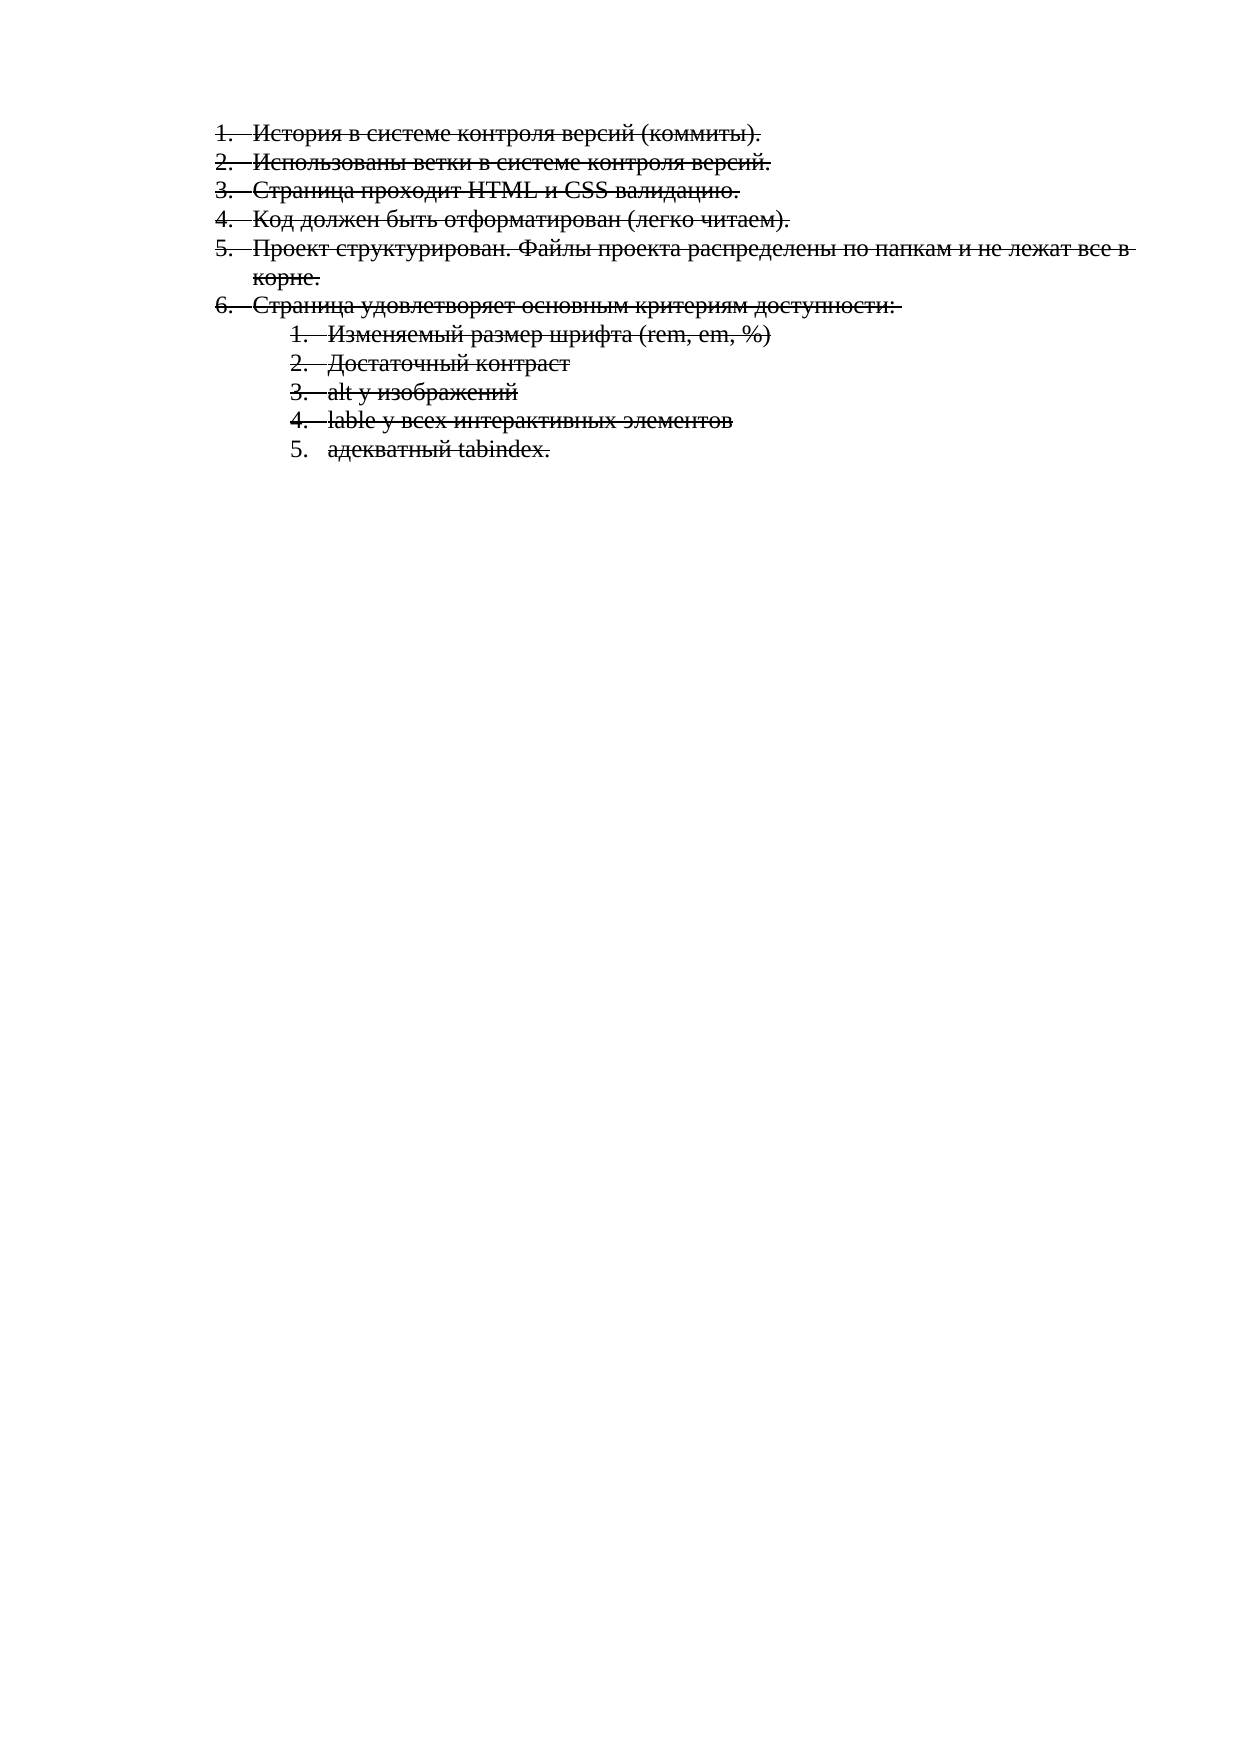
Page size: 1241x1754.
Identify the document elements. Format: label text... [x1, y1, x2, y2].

list Использованы ветки в системе контроля версий. [215, 147, 1152, 176]
list Страница удовлетворяет основным критериям доступности: [215, 291, 1152, 319]
list Проект структурирован. Файлы проекта распределены по папкам и не лежат все в корне. [215, 233, 1152, 291]
list История в системе контроля версий (коммиты). [215, 118, 1152, 147]
list адекватный tabindex. [290, 434, 1152, 463]
list Код должен быть отформатирован (легко читаем). [215, 204, 1152, 233]
list alt у изображений [290, 377, 1152, 406]
list Страница проходит HTML и CSS валидацию. [215, 176, 1152, 204]
list Изменяемый размер шрифта (rem, em, %) [290, 319, 1152, 348]
list lable у всех интерактивных элементов [290, 406, 1152, 434]
list Достаточный контраст [290, 348, 1152, 377]
